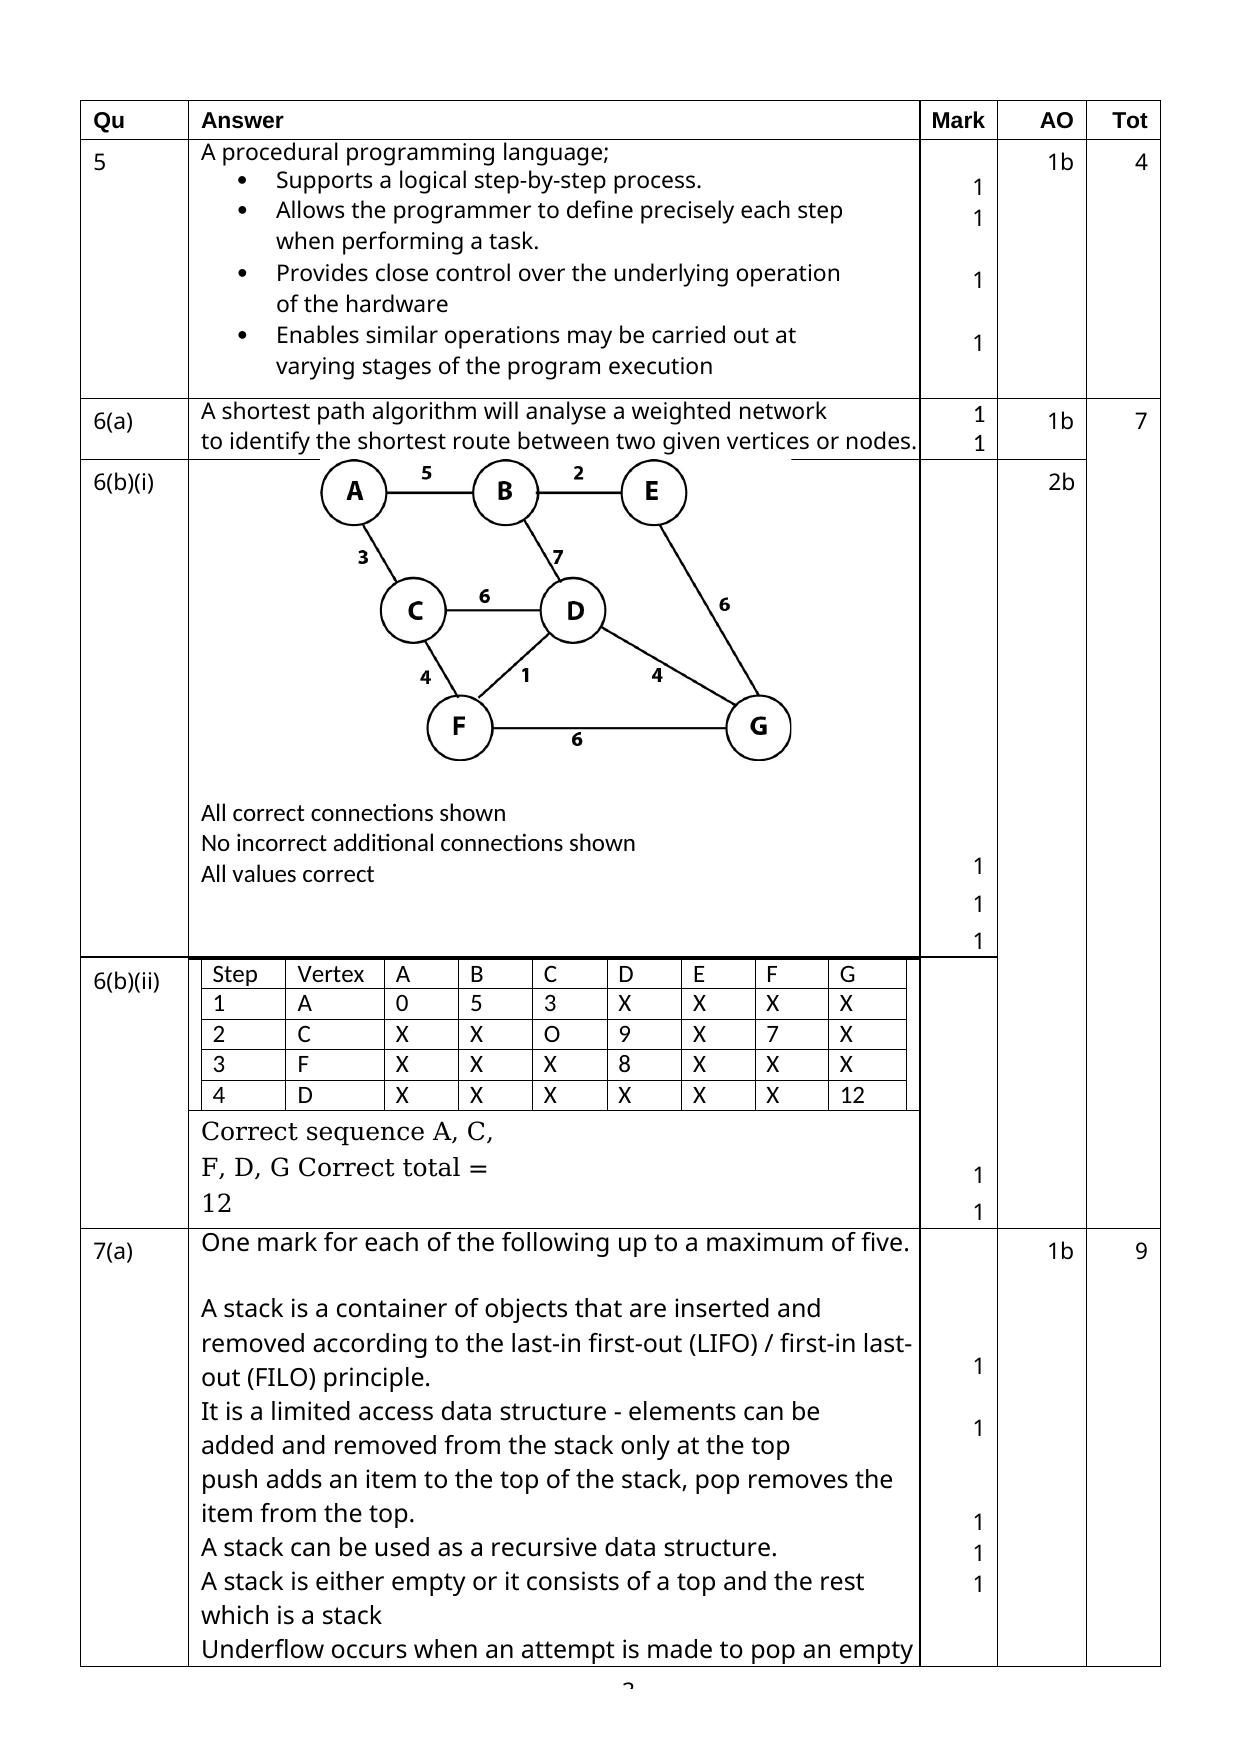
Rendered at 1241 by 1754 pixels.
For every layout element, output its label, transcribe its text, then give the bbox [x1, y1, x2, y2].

table_cell X [829, 989, 906, 1018]
table_cell 1 1 [921, 399, 997, 458]
table_cell X [608, 989, 681, 1018]
table_cell X [385, 1020, 458, 1049]
table_cell 1 1 1 1 1 1 [921, 1229, 997, 1666]
table_cell 4 [202, 1081, 285, 1110]
table_cell 6(b)(ii) [81, 958, 188, 1227]
table_cell D [608, 960, 681, 988]
table_cell X [459, 1081, 532, 1110]
table_cell A [385, 960, 458, 988]
table_cell D [286, 1081, 384, 1110]
table_cell 3 [533, 989, 607, 1018]
table_cell 9 [1087, 1229, 1160, 1666]
table_header Mark [921, 101, 997, 139]
table_cell C [286, 1020, 384, 1049]
table_cell A [286, 989, 384, 1018]
table_header Qu [81, 101, 188, 139]
table_header Answer [189, 101, 919, 139]
table_cell [189, 960, 201, 1110]
table_cell F [286, 1050, 384, 1079]
table_cell 7(a) [81, 1229, 188, 1666]
table_cell 1 1 1 1 [921, 140, 997, 398]
table_cell X [608, 1081, 681, 1110]
picture [320, 459, 792, 761]
table_cell 1b [998, 1229, 1086, 1666]
table_cell 1b [998, 399, 1086, 458]
table_cell X [756, 1050, 828, 1079]
table_cell 1b [998, 140, 1086, 398]
table_cell X [533, 1050, 607, 1079]
table_cell 8 [608, 1050, 681, 1079]
table_cell X [756, 1081, 828, 1110]
table_cell F [756, 960, 828, 988]
table_header Tot [1087, 101, 1160, 139]
table_cell X [682, 989, 755, 1018]
table_cell Step [202, 960, 285, 988]
table_cell 6(b)(i) [81, 460, 188, 956]
table_cell G [829, 960, 906, 988]
table_cell 2b [998, 460, 1086, 1227]
table_cell 7 [756, 1020, 828, 1049]
table_cell Correct sequence A, C, F, D, G Correct total = 12 [189, 1111, 919, 1227]
table_cell X [459, 1050, 532, 1079]
table_cell 4 [1087, 140, 1160, 398]
table_cell 5 [81, 140, 188, 398]
table_header AO [998, 101, 1086, 139]
table_cell 6(a) [81, 399, 188, 458]
table_cell A shortest path algorithm will analyse a weighted network to identify the shortest route between two given vertices or nodes. [189, 399, 919, 458]
table_cell X [385, 1050, 458, 1079]
table_cell X [459, 1020, 532, 1049]
table_cell 7 [1087, 399, 1160, 1227]
table_cell 0 [385, 989, 458, 1018]
table_cell X [533, 1081, 607, 1110]
table_cell X [829, 1050, 906, 1079]
table_cell 1 1 [921, 958, 997, 1227]
table_cell Vertex [286, 960, 384, 988]
table_cell 5 [459, 989, 532, 1018]
table_cell X [829, 1020, 906, 1049]
table_cell X [682, 1081, 755, 1110]
table_cell 12 [829, 1081, 906, 1110]
table_cell E [682, 960, 755, 988]
table_cell 3 [202, 1050, 285, 1079]
table_cell 9 [608, 1020, 681, 1049]
table_cell C [533, 960, 607, 988]
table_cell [189, 1229, 919, 1666]
table_cell X [756, 989, 828, 1018]
table_cell B [459, 960, 532, 988]
table_cell 1 [202, 989, 285, 1018]
table_cell All correct connections shown No incorrect additional connections shown All values correct [189, 460, 919, 956]
table_cell O [533, 1020, 607, 1049]
table_cell A procedural programming language; Supports a logical step-by-step process. Allows the programmer to define precisely each step when performing a task. Provides close control over the underlying operation of the hardware Enables similar operations may be carried out at varying stages of the program execution [189, 140, 919, 398]
table_cell 2 [202, 1020, 285, 1049]
table_cell X [682, 1020, 755, 1049]
table_cell X [385, 1081, 458, 1110]
table_cell 1 1 1 [921, 460, 997, 956]
table_cell [907, 960, 919, 1110]
table_cell X [682, 1050, 755, 1079]
